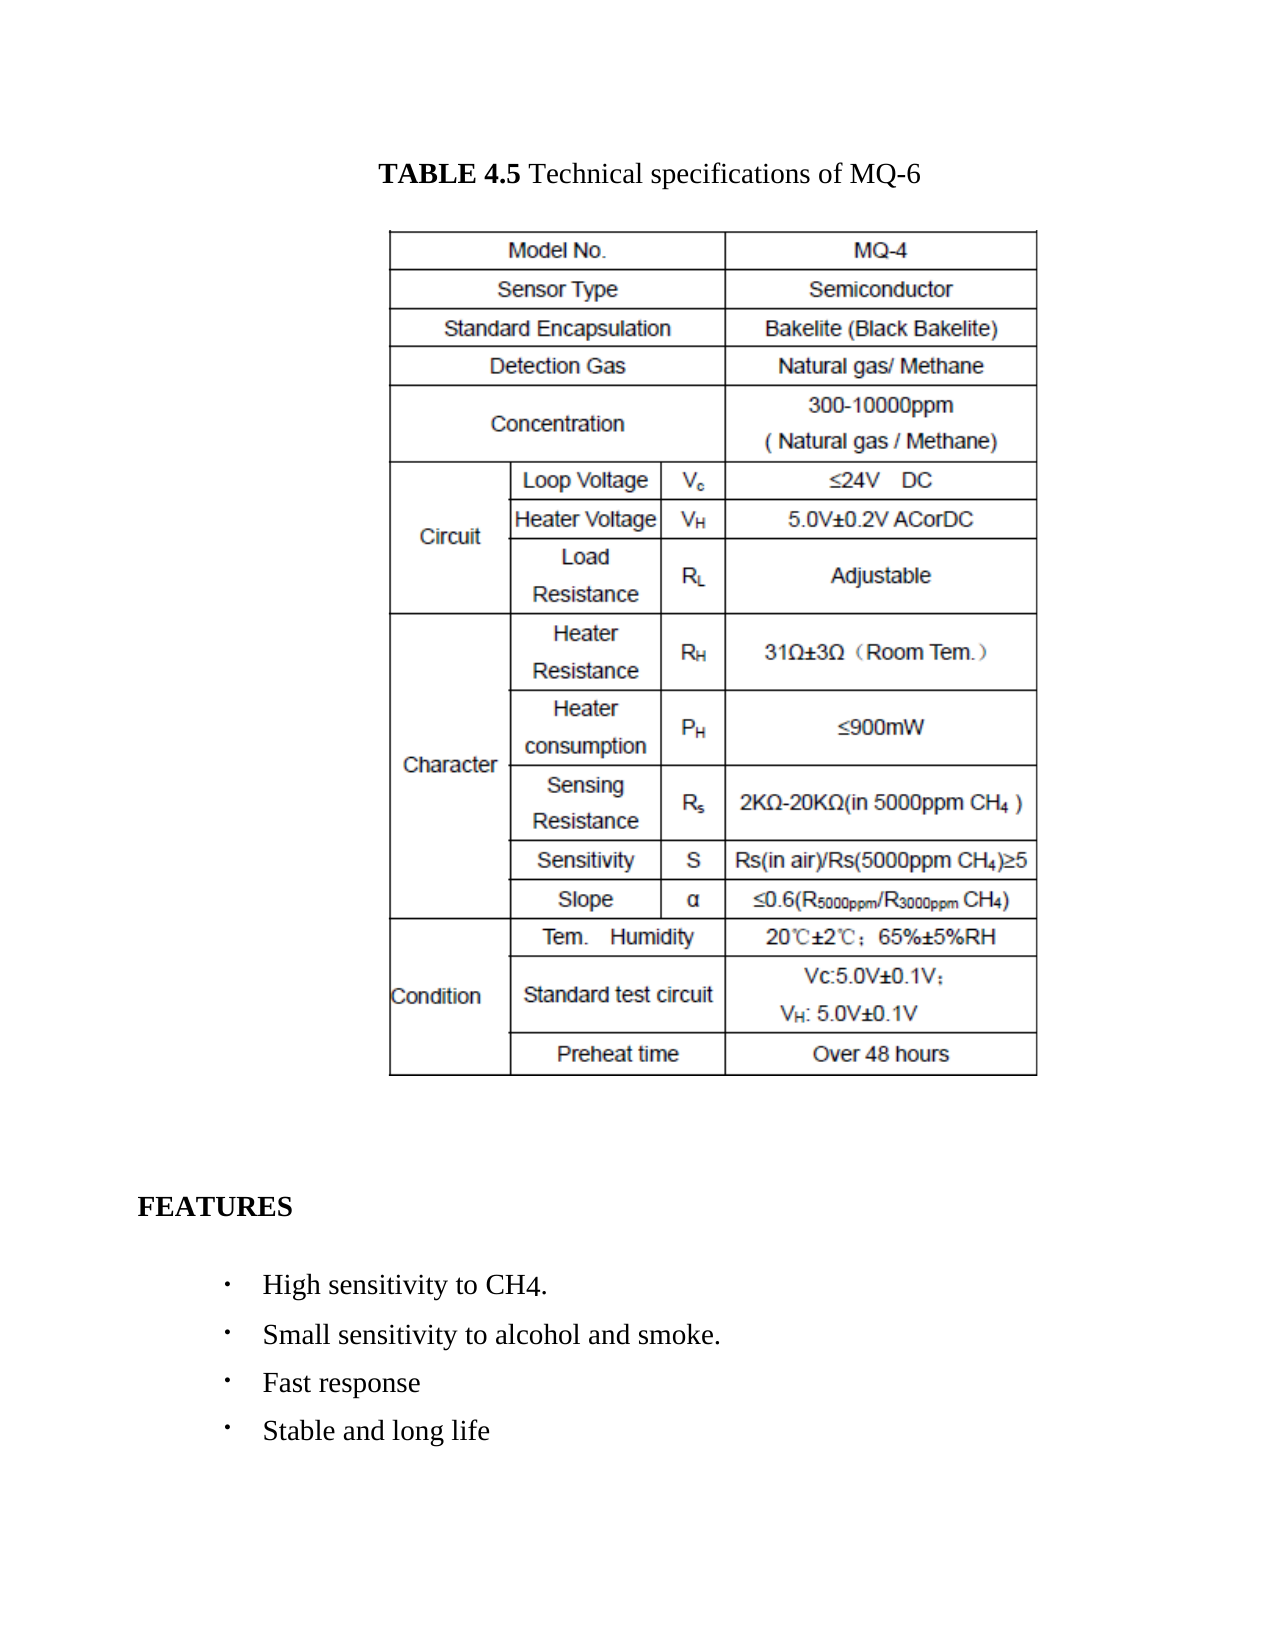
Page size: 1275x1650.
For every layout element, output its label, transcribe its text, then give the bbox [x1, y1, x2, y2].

list Small sensitivity to alcohol and smoke. [225, 1317, 1177, 1351]
text TABLE 4.5 Technical specifications of MQ-6 [137, 156, 1177, 190]
list Fast response [225, 1365, 1177, 1398]
list Stable and long life [225, 1413, 1177, 1446]
picture [388, 230, 1038, 1076]
list High sensitivity to CH4. [225, 1267, 1177, 1303]
text FEATURES [137, 1189, 1177, 1223]
